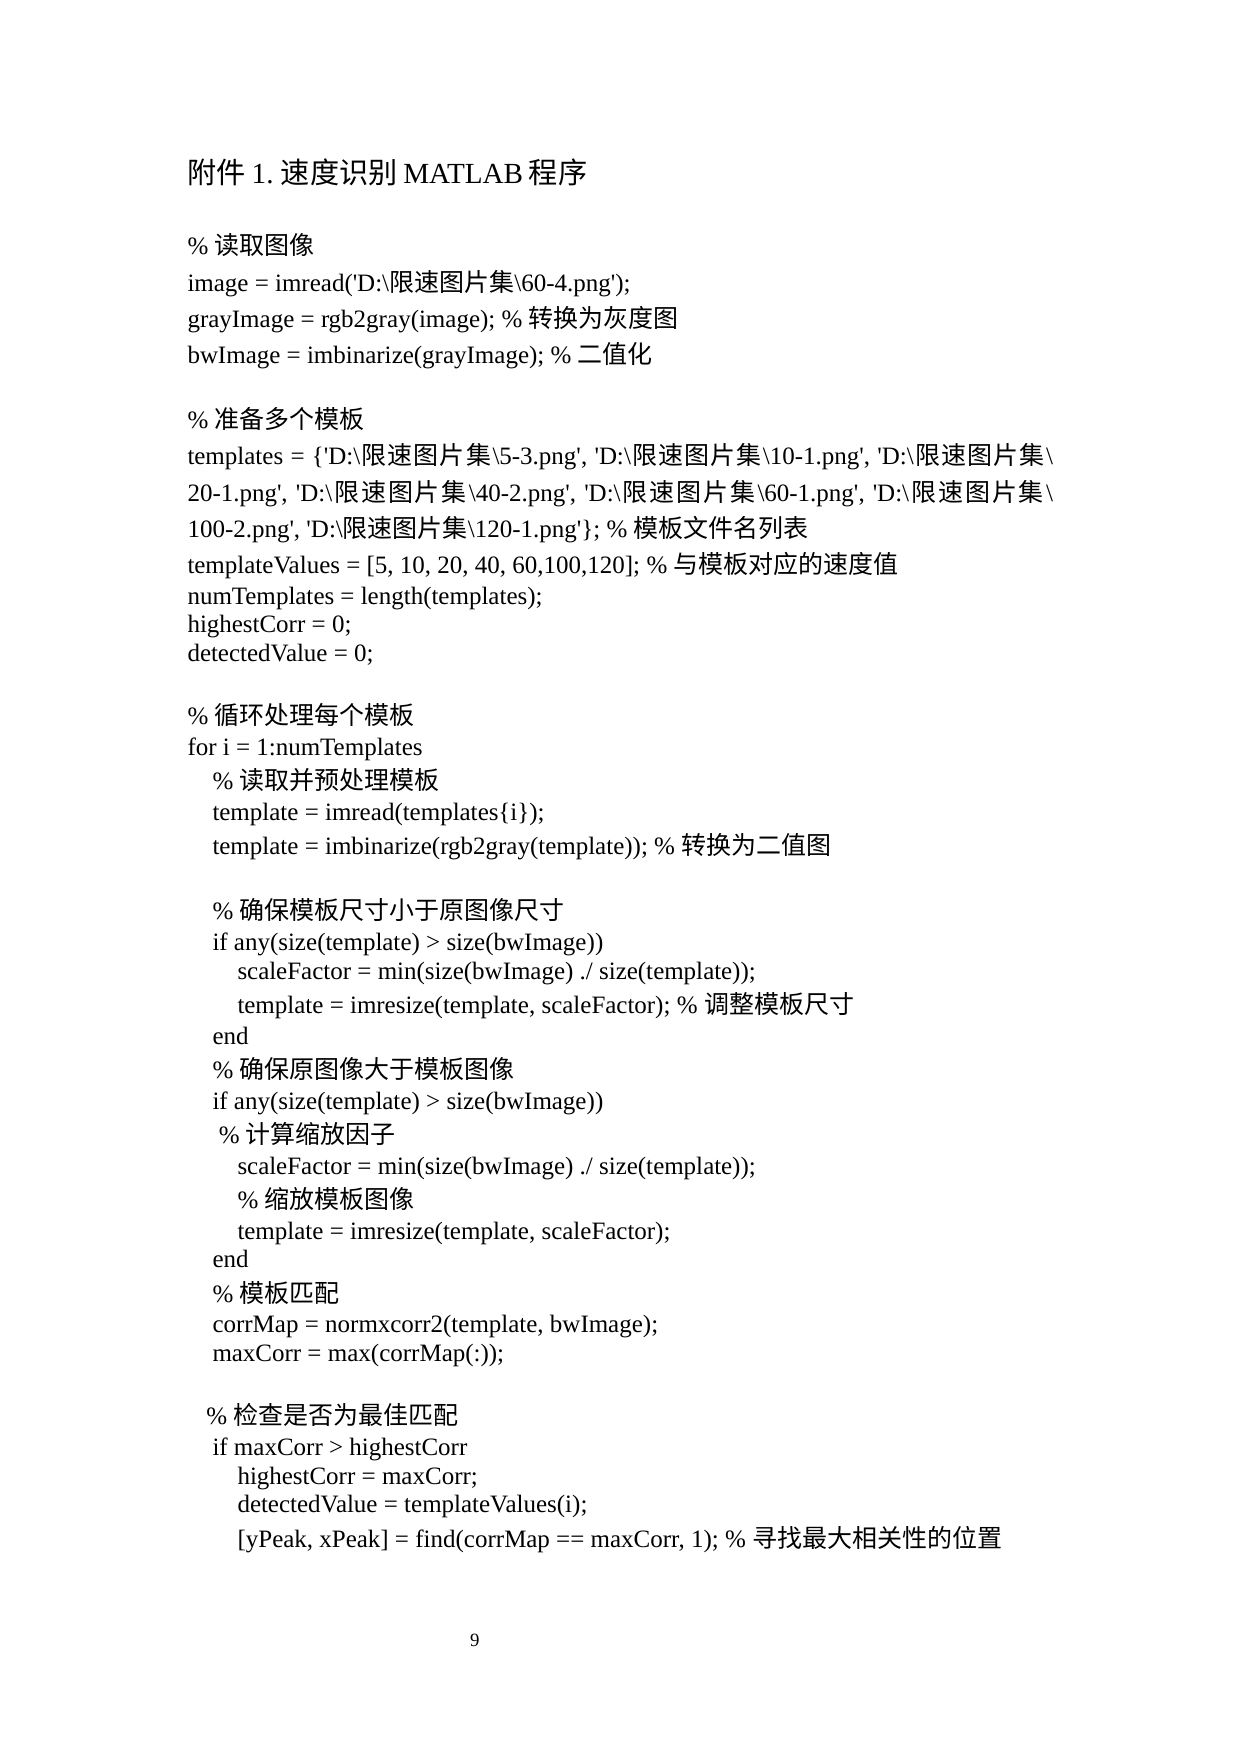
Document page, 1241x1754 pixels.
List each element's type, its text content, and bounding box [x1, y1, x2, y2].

text template = imbinarize(rgb2gray(template)); % 转换为二值图 [187, 826, 1053, 862]
text [yPeak, xPeak] = find(corrMap == maxCorr, 1); % 寻找最大相关性的位置 [187, 1518, 1053, 1554]
text % 缩放模板图像 [187, 1179, 1053, 1216]
text for i = 1:numTemplates [187, 732, 1053, 761]
text detectedValue = templateValues(i); [187, 1489, 1053, 1518]
text % 循环处理每个模板 [187, 696, 1053, 732]
text scaleFactor = min(size(bwImage) ./ size(template)); [187, 1151, 1053, 1179]
text image = imread('D:\限速图片集\60-4.png'); [187, 262, 1053, 298]
text highestCorr = 0; [187, 609, 1053, 638]
text % 读取图像 [187, 226, 1053, 262]
text % 模板匹配 [187, 1273, 1053, 1309]
text % 准备多个模板 [187, 399, 1053, 436]
text template = imresize(template, scaleFactor); % 调整模板尺寸 [187, 984, 1053, 1021]
text scaleFactor = min(size(bwImage) ./ size(template)); [187, 956, 1053, 984]
text % 计算缩放因子 [187, 1114, 1053, 1151]
text numTemplates = length(templates); [187, 581, 1053, 609]
text % 确保模板尺寸小于原图像尺寸 [187, 891, 1053, 927]
text highestCorr = maxCorr; [187, 1461, 1053, 1489]
text templateValues = [5, 10, 20, 40, 60,100,120]; % 与模板对应的速度值 [187, 544, 1053, 581]
text grayImage = rgb2gray(image); % 转换为灰度图 [187, 298, 1053, 334]
text % 确保原图像大于模板图像 [187, 1049, 1053, 1086]
text % 检查是否为最佳匹配 [187, 1396, 1053, 1432]
text if any(size(template) > size(bwImage)) [187, 927, 1053, 956]
text 附件1. 速度识别MATLAB程序 [187, 150, 1053, 192]
text detectedValue = 0; [187, 638, 1053, 667]
text if any(size(template) > size(bwImage)) [187, 1086, 1053, 1114]
text corrMap = normxcorr2(template, bwImage); [187, 1309, 1053, 1338]
text template = imread(templates{i}); [187, 797, 1053, 826]
text maxCorr = max(corrMap(:)); [187, 1338, 1053, 1367]
text bwImage = imbinarize(grayImage); % 二值化 [187, 334, 1053, 371]
text template = imresize(template, scaleFactor); [187, 1216, 1053, 1244]
text % 读取并预处理模板 [187, 761, 1053, 797]
text if maxCorr > highestCorr [187, 1432, 1053, 1461]
text end [187, 1244, 1053, 1273]
text templates = {'D:\限速图片集\5-3.png', 'D:\限速图片集\10-1.png', 'D:\限速图片集\20-1.png', 'D:\限速图片集\40-2.png', 'D:\限速图片集\60-1.png', 'D:\限速图片集\100-2.png', 'D:\限速图片集\120-1.png'}; % 模板文件名列表 [187, 436, 1053, 544]
text end [187, 1021, 1053, 1049]
